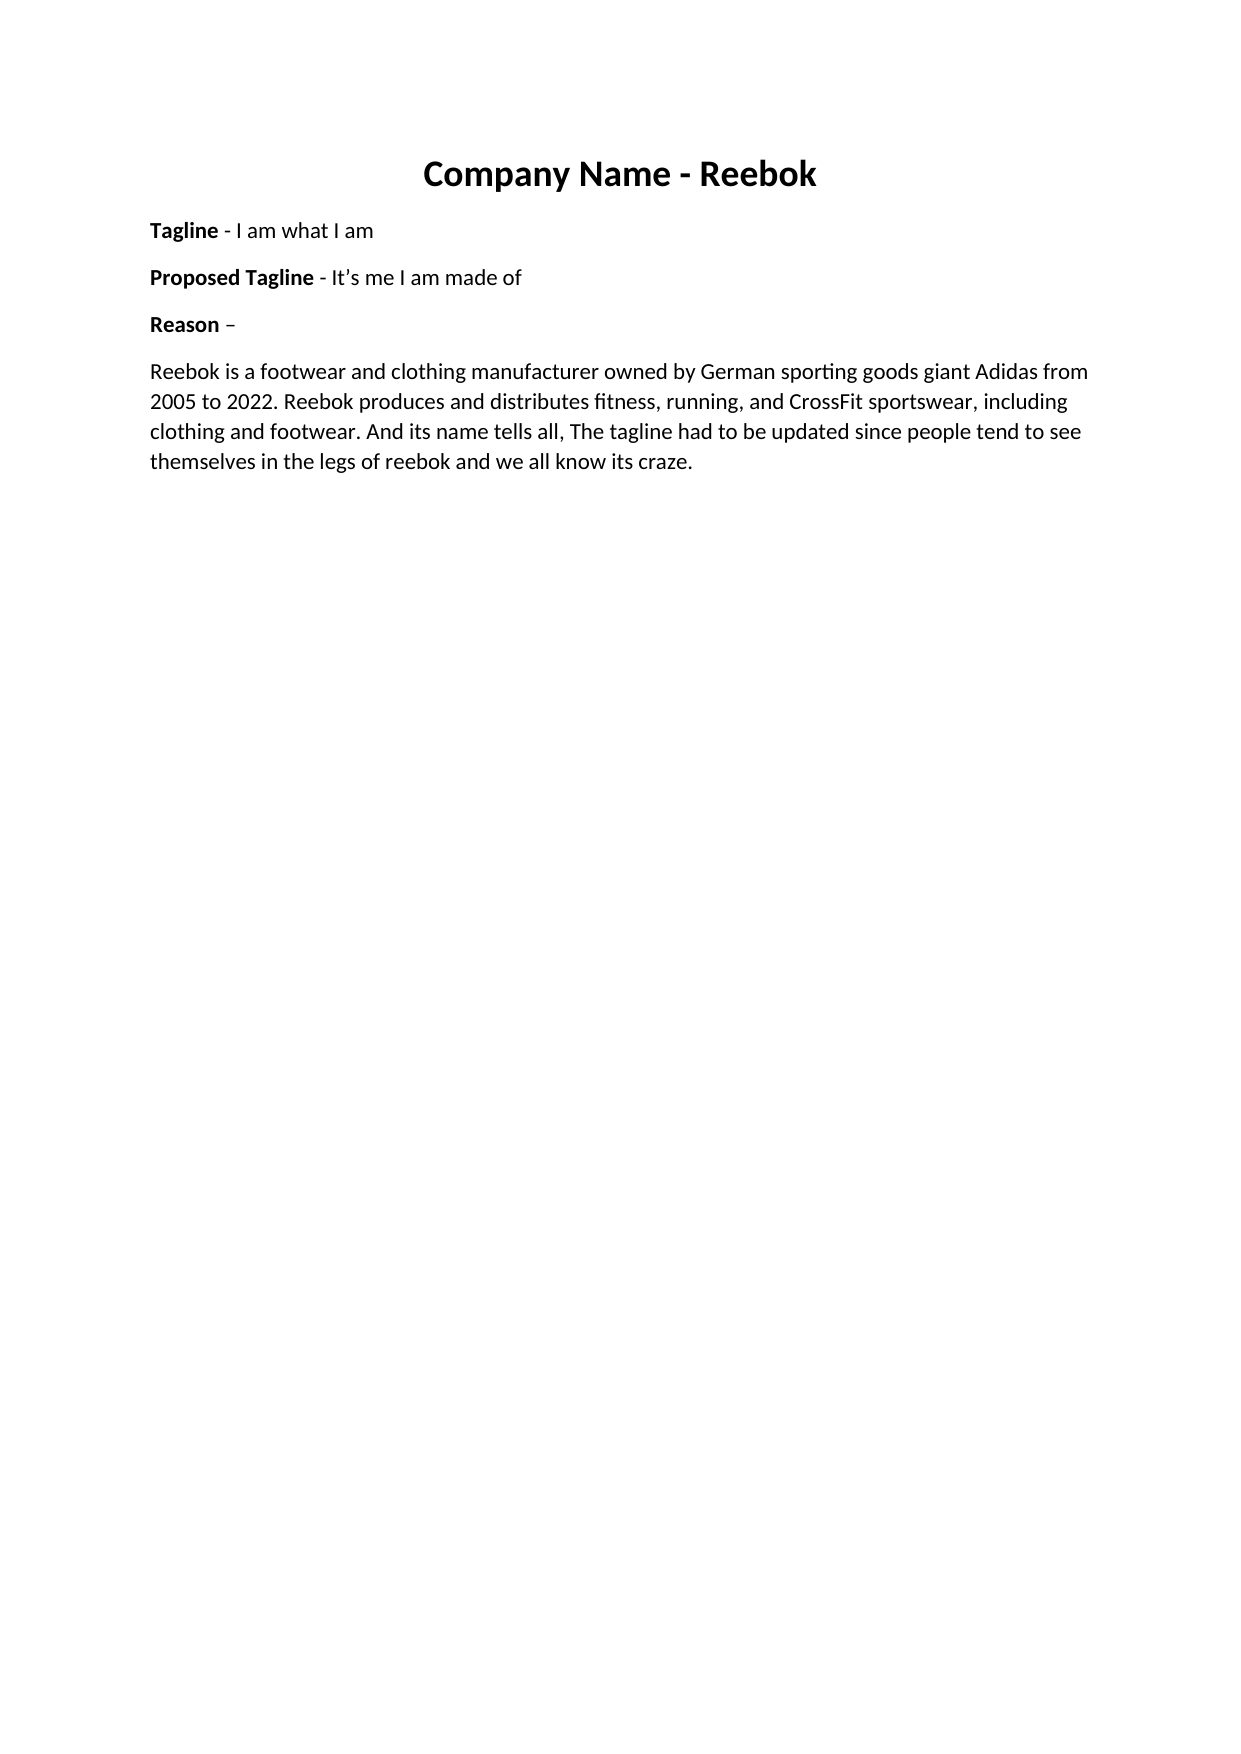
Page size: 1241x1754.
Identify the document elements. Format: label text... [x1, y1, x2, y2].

text Reason – [150, 310, 1090, 338]
text Reebok is a footwear and clothing manufacturer owned by German sporting goods giant Adidas from 2005 to 2022. Reebok produces and distributes fitness, running, and CrossFit sportswear, including clothing and footwear. And its name tells all, The tagline had to be updated since people tend to see themselves in the legs of reebok and we all know its craze. [150, 357, 1090, 475]
text Proposed Tagline - It’s me I am made of [150, 263, 1090, 291]
text Company Name - Reebok [150, 150, 1090, 196]
text Tagline - I am what I am [150, 216, 1090, 244]
